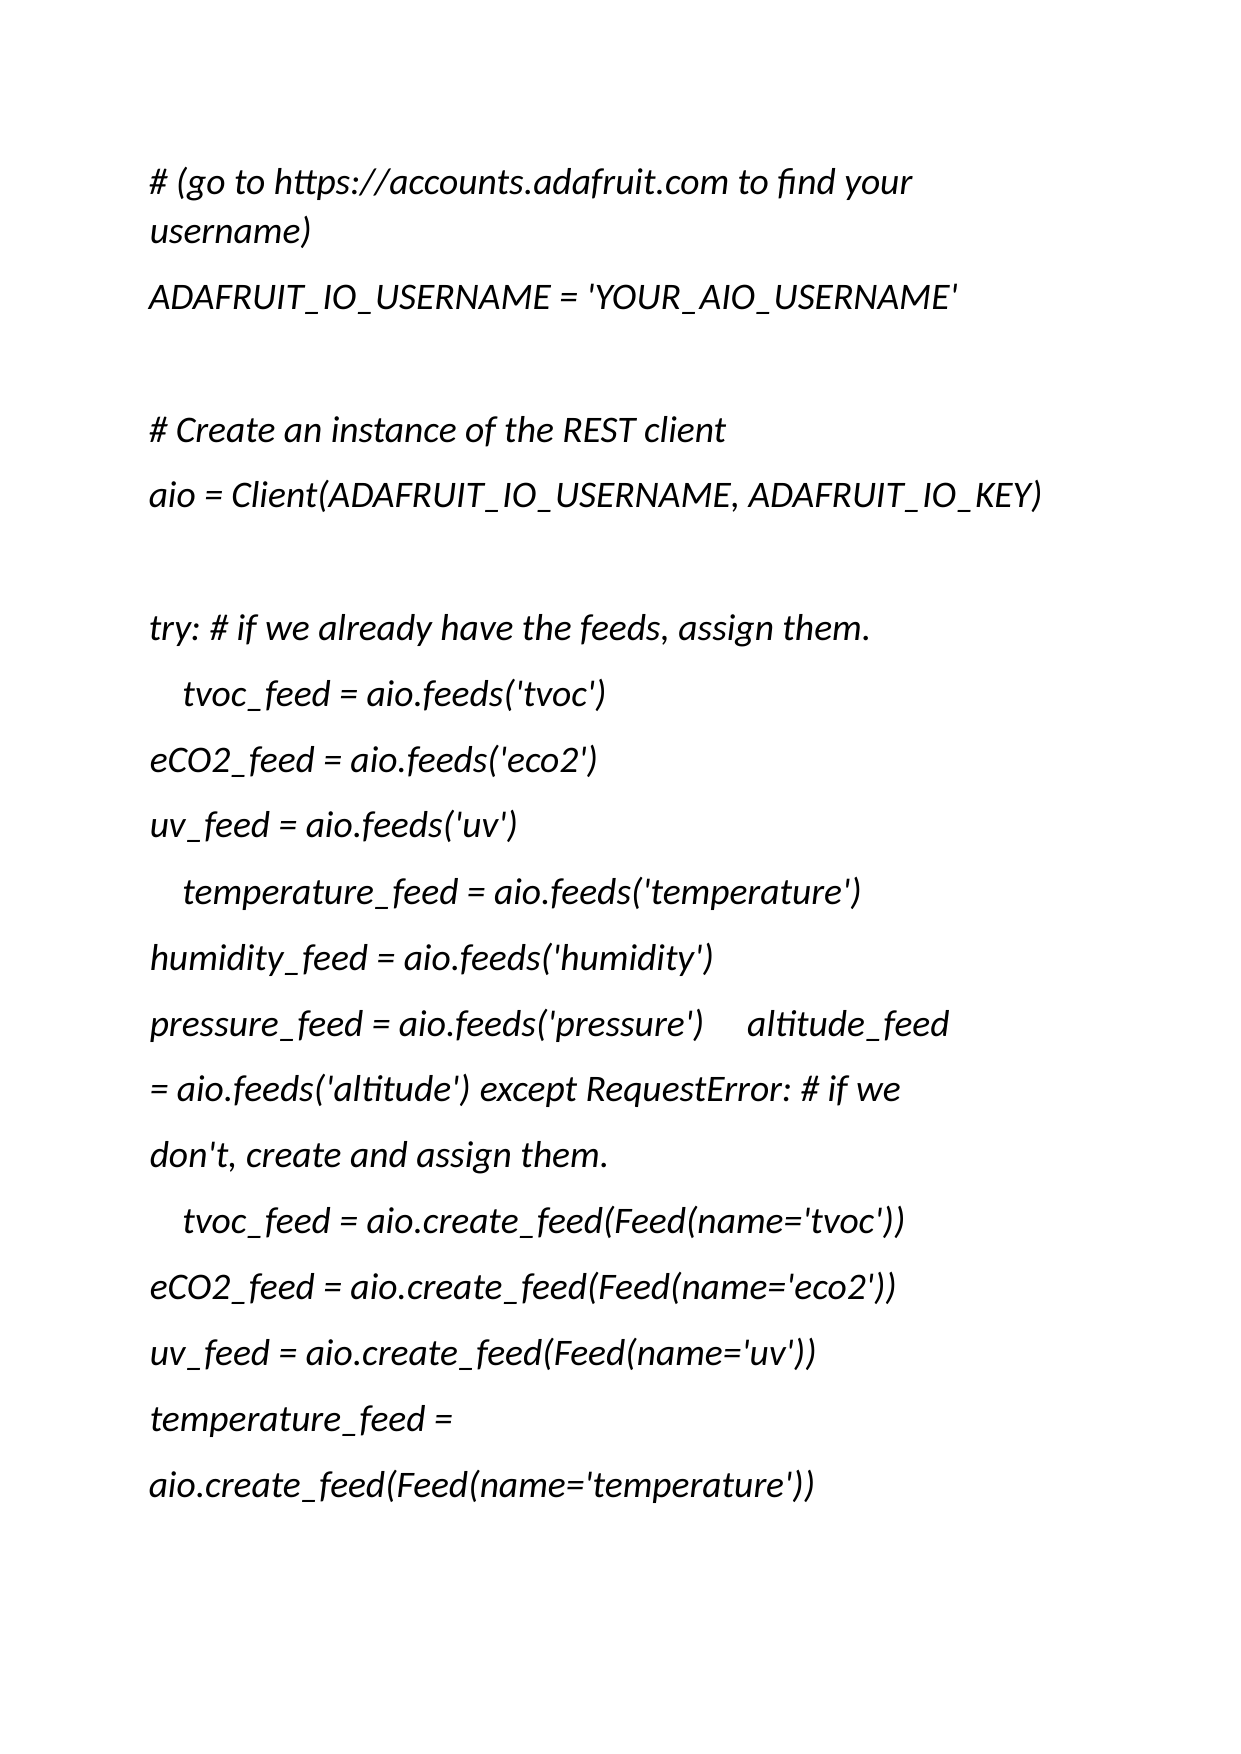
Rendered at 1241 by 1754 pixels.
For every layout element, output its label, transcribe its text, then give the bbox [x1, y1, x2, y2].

text tvoc_feed = aio.feeds('tvoc') eCO2_feed = aio.feeds('eco2') uv_feed = aio.feeds('uv') [148, 669, 762, 847]
text aio.create_feed(Feed(name='temperature')) [148, 1461, 1085, 1507]
text temperature_feed = aio.feeds('temperature') humidity_feed = aio.feeds('humidity') pressure_feed = aio.feeds('pressure') altitude_feed = aio.feeds('altitude') except RequestError: # if we don't, create and assign them. [148, 868, 972, 1177]
text ADAFRUIT_IO_USERNAME = 'YOUR_AIO_USERNAME' [148, 273, 1085, 319]
text tvoc_feed = aio.create_feed(Feed(name='tvoc')) eCO2_feed = aio.create_feed(Feed(name='eco2')) uv_feed = aio.create_feed(Feed(name='uv')) temperature_feed = [148, 1197, 1061, 1441]
text try: # if we already have the feeds, assign them. [148, 604, 1085, 649]
text # Create an instance of the REST client [148, 406, 1085, 451]
text # (go to https://accounts.adafruit.com to find your username) [148, 158, 1085, 253]
text aio = Client(ADAFRUIT_IO_USERNAME, ADAFRUIT_IO_KEY) [148, 471, 1085, 517]
